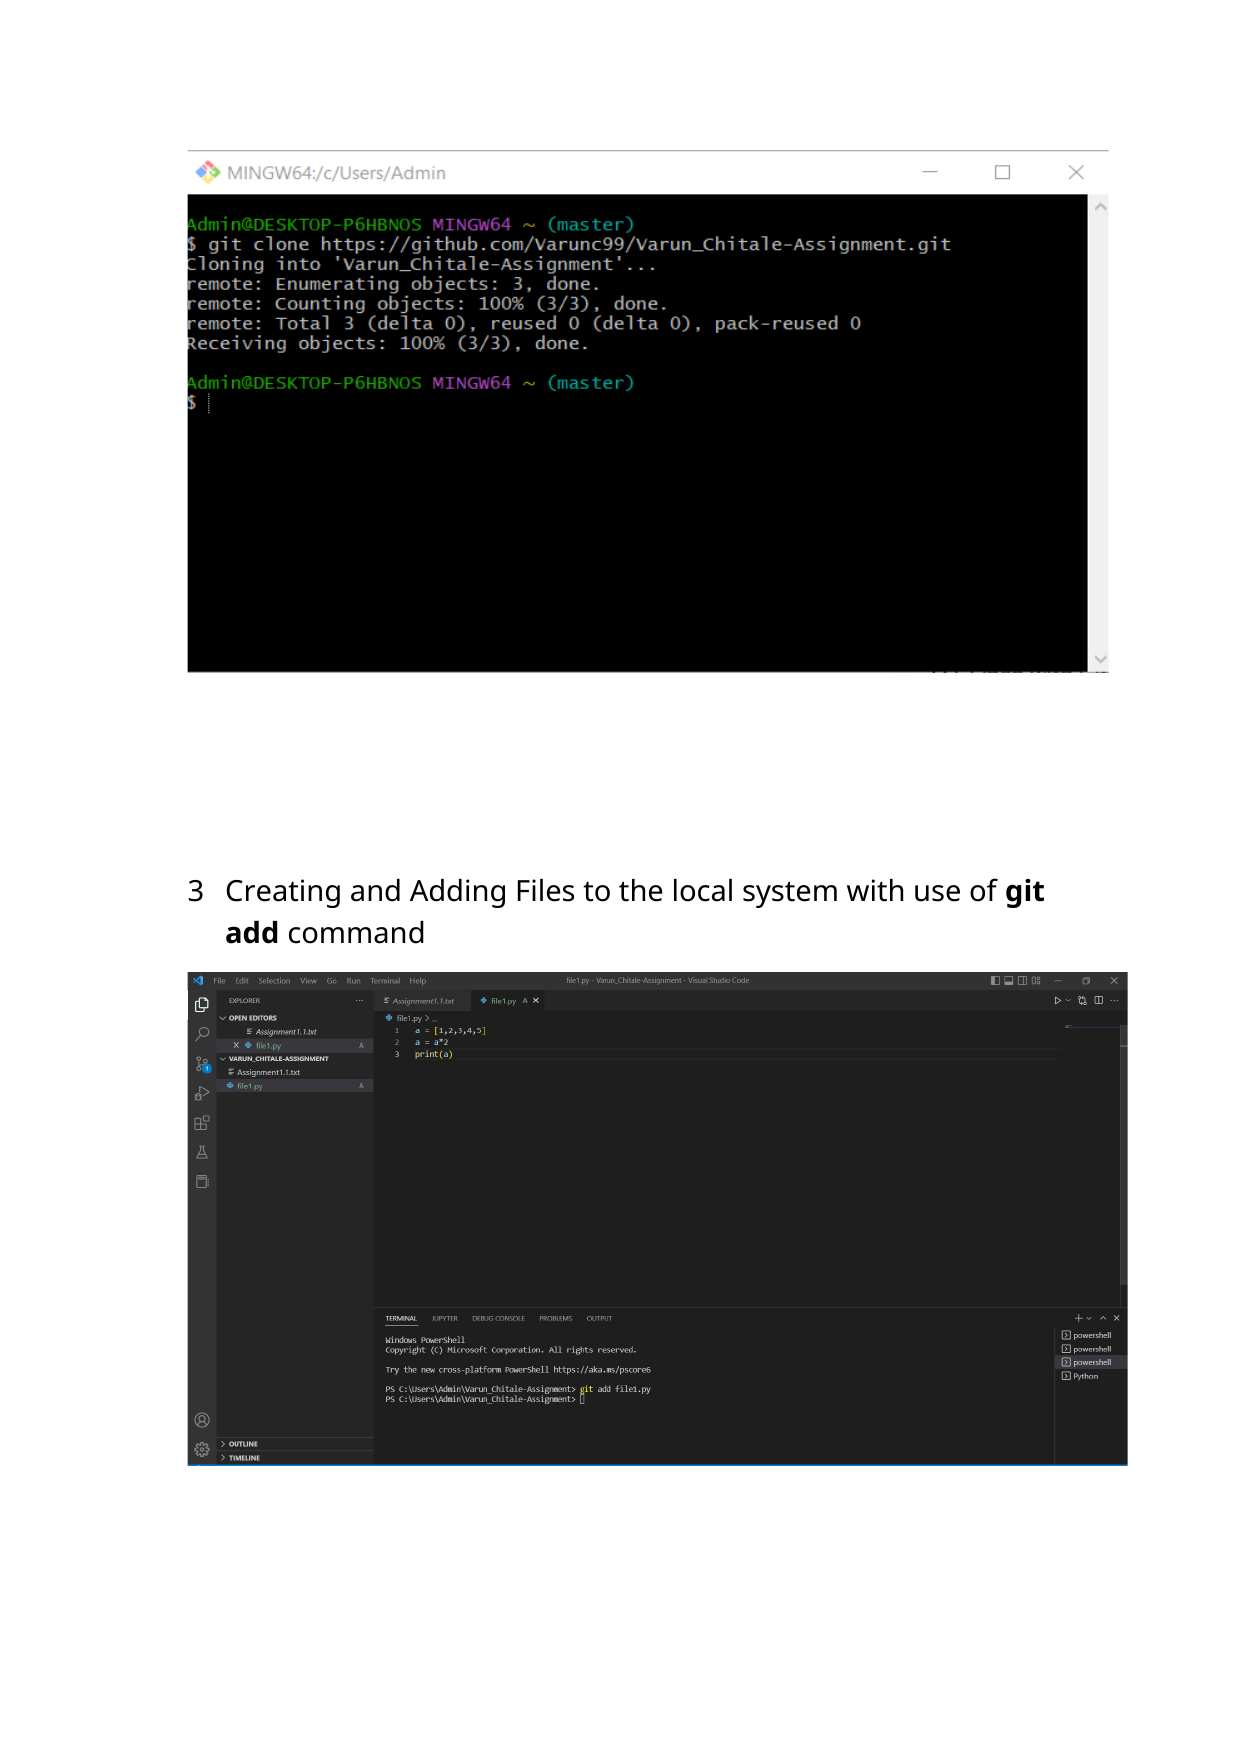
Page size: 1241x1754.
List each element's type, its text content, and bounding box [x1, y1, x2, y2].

picture [187, 150, 1109, 673]
list Creating and Adding Files to the local system with use of git add command [187, 870, 1090, 952]
picture [187, 972, 1128, 1466]
